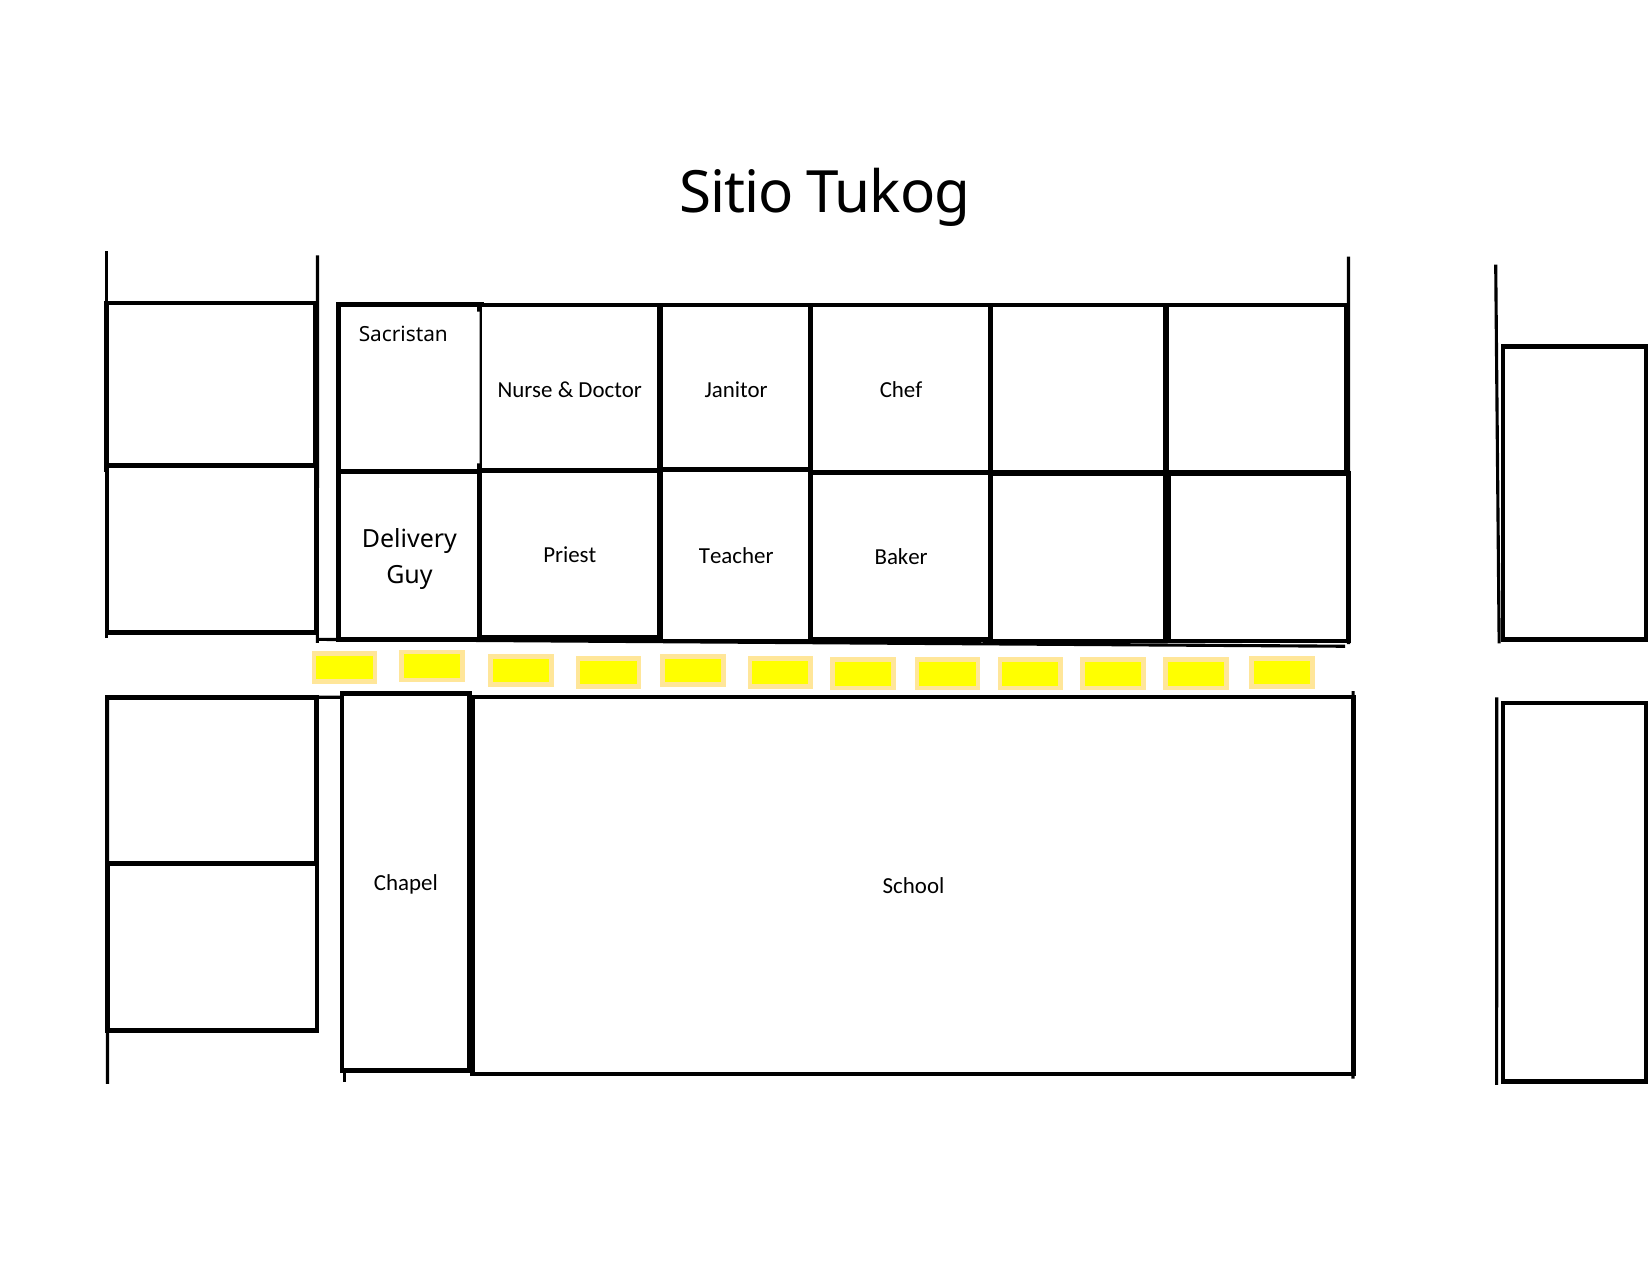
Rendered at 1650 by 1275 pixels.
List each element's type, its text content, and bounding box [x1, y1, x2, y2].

title Sitio Tukog [150, 150, 1500, 229]
